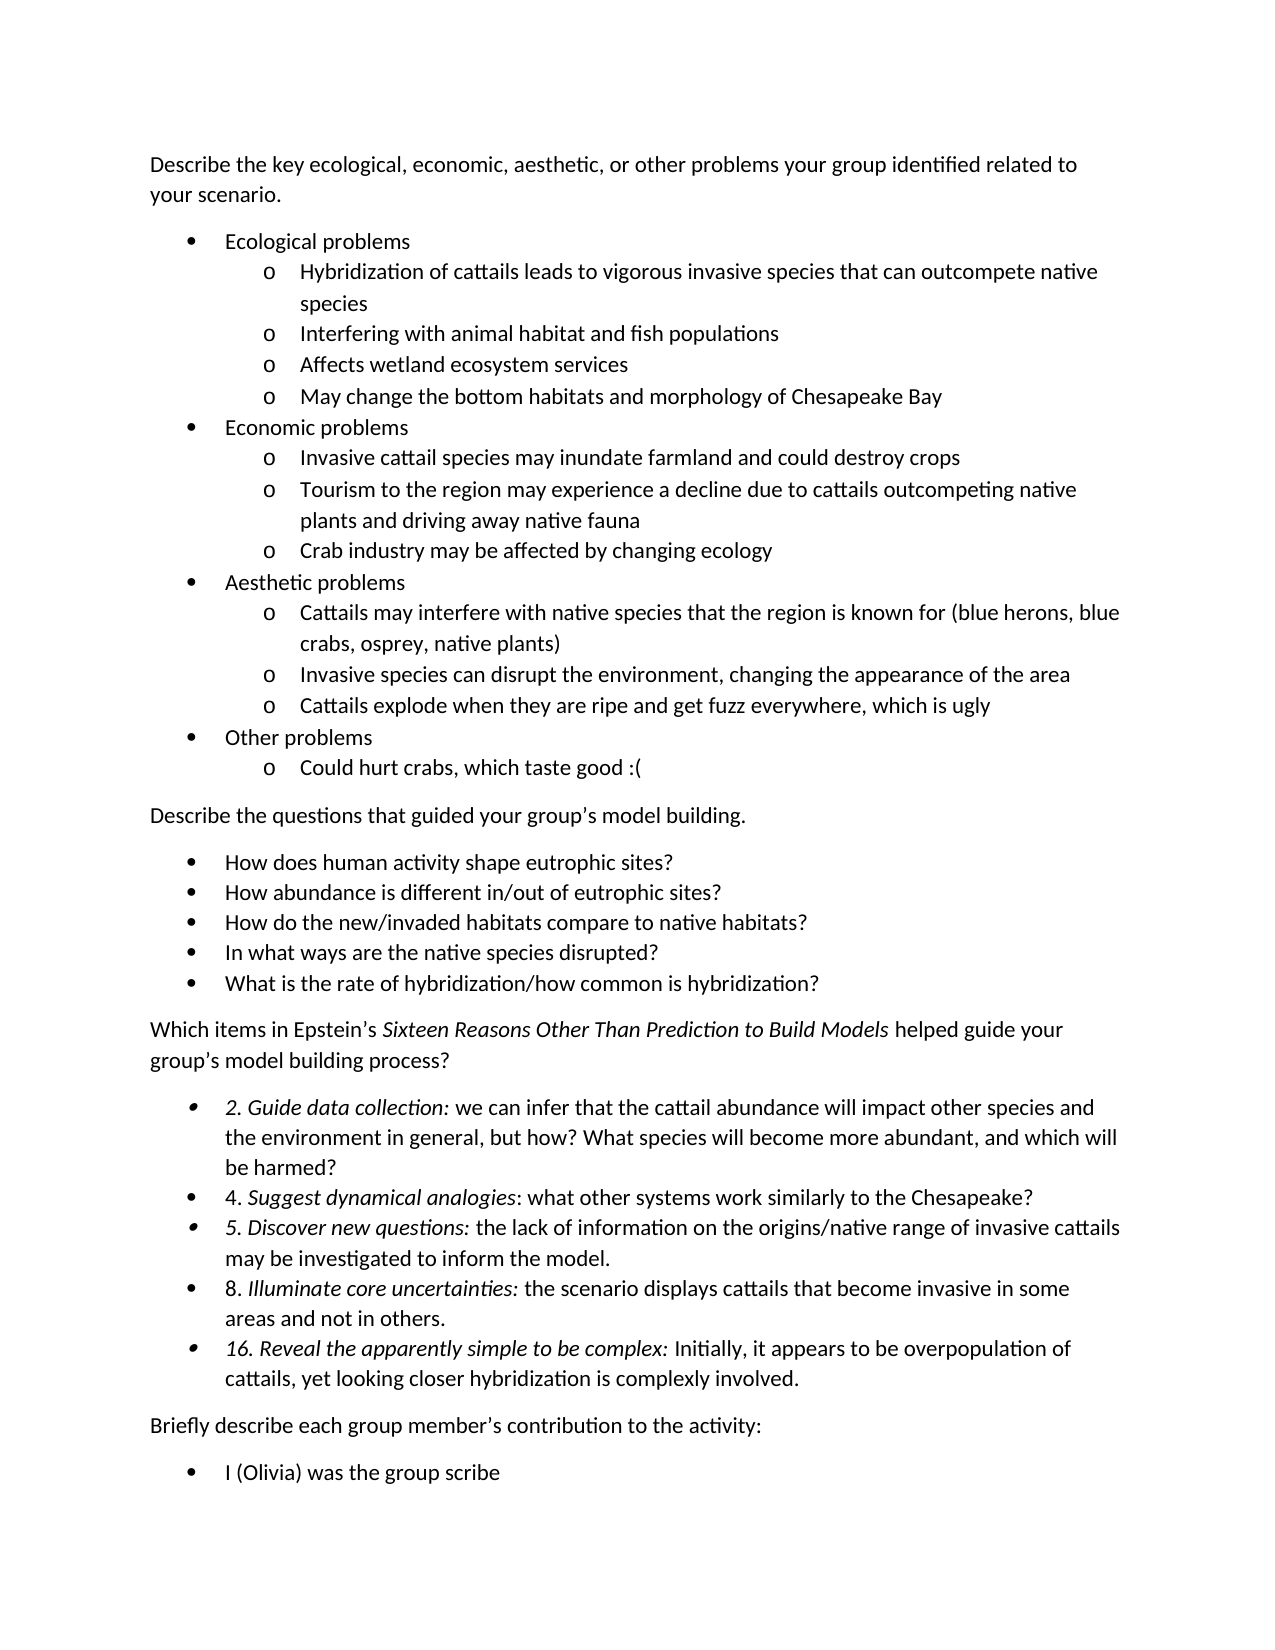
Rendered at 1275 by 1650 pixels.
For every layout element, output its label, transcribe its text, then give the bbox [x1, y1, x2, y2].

list Could hurt crabs, which taste good :( [262, 753, 1125, 782]
list Interfering with animal habitat and fish populations [262, 319, 1125, 348]
list 16. Reveal the apparently simple to be complex: Initially, it appears to be overpopulation of cattails, yet looking closer hybridization is complexly involved. [187, 1334, 1125, 1392]
list How do the new/invaded habitats compare to native habitats? [187, 908, 1125, 936]
text Which items in Epstein’s Sixteen Reasons Other Than Prediction to Build Models helped guide your group’s model building process? [150, 1016, 1125, 1074]
list 2. Guide data collection: we can infer that the cattail abundance will impact other species and the environment in general, but how? What species will become more abundant, and which will be harmed? [187, 1093, 1125, 1181]
list 8. Illuminate core uncertainties: the scenario displays cattails that become invasive in some areas and not in others. [187, 1274, 1125, 1332]
list Hybridization of cattails leads to vigorous invasive species that can outcompete native species [262, 257, 1125, 317]
list Cattails may interfere with native species that the region is known for (blue herons, blue crabs, osprey, native plants) [262, 598, 1125, 657]
list 4. Suggest dynamical analogies: what other systems work similarly to the Chesapeake? [187, 1183, 1125, 1211]
list May change the bottom habitats and morphology of Chesapeake Bay [262, 382, 1125, 411]
list How does human activity shape eutrophic sites? [187, 848, 1125, 876]
list What is the rate of hybridization/how common is hybridization? [187, 969, 1125, 997]
list Economic problems [187, 413, 1125, 441]
list 5. Discover new questions: the lack of information on the origins/native range of invasive cattails may be investigated to inform the model. [187, 1213, 1125, 1272]
list Cattails explode when they are ripe and get fuzz everywhere, which is ugly [262, 691, 1125, 720]
list Affects wetland ecosystem services [262, 350, 1125, 379]
list Invasive species can disrupt the environment, changing the appearance of the area [262, 660, 1125, 689]
list Ecological problems [187, 227, 1125, 255]
list How abundance is different in/out of eutrophic sites? [187, 878, 1125, 906]
list I (Olivia) was the group scribe [187, 1458, 1125, 1486]
list Crab industry may be affected by changing ecology [262, 536, 1125, 566]
list Aesthetic problems [187, 568, 1125, 596]
list Other problems [187, 723, 1125, 751]
text Describe the key ecological, economic, aesthetic, or other problems your group identified related to your scenario. [150, 150, 1125, 208]
list In what ways are the native species disrupted? [187, 938, 1125, 966]
text Describe the questions that guided your group’s model building. [150, 801, 1125, 829]
text Briefly describe each group member’s contribution to the activity: [150, 1411, 1125, 1439]
list Invasive cattail species may inundate farmland and could destroy crops [262, 443, 1125, 473]
list Tourism to the region may experience a decline due to cattails outcompeting native plants and driving away native fauna [262, 475, 1125, 534]
